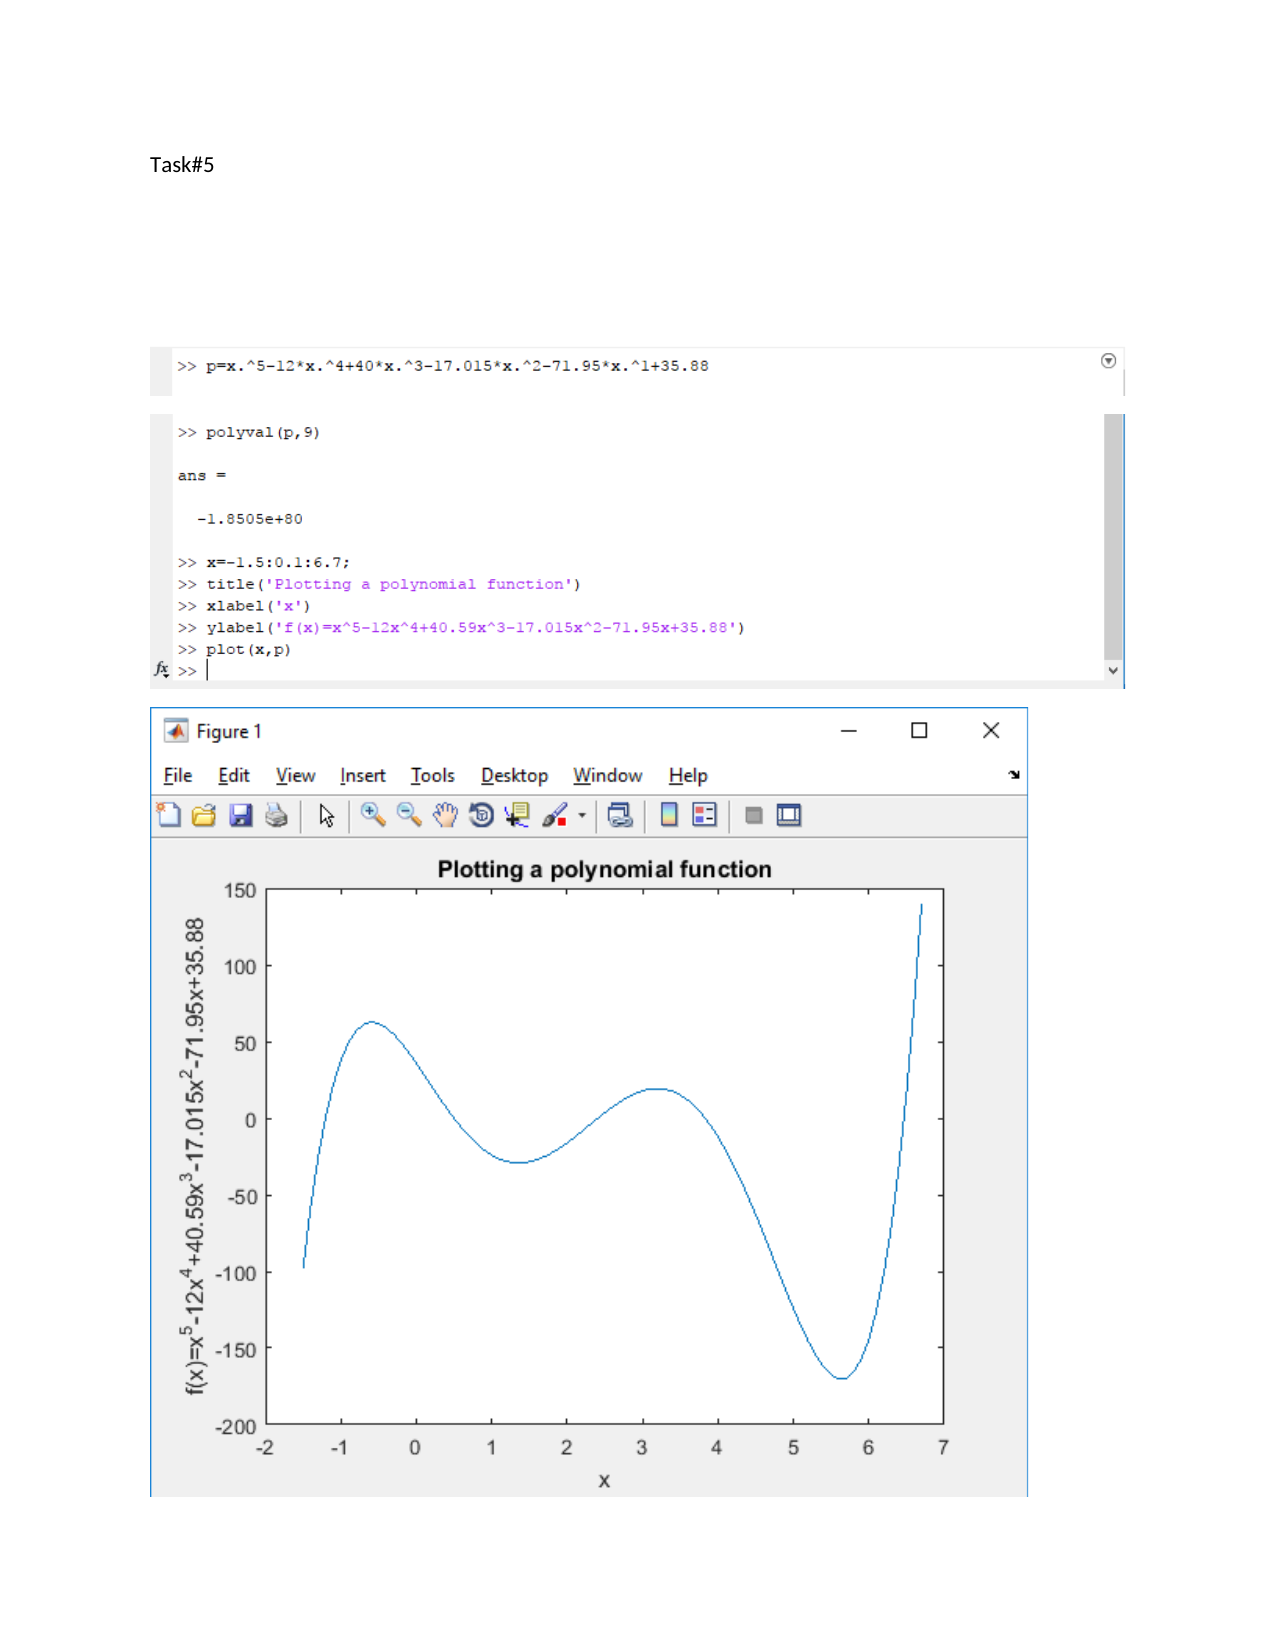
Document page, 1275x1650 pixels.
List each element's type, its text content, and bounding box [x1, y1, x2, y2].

text Task#5 [150, 150, 1125, 178]
picture [150, 707, 1029, 1497]
picture [150, 414, 1125, 689]
picture [150, 337, 1125, 396]
